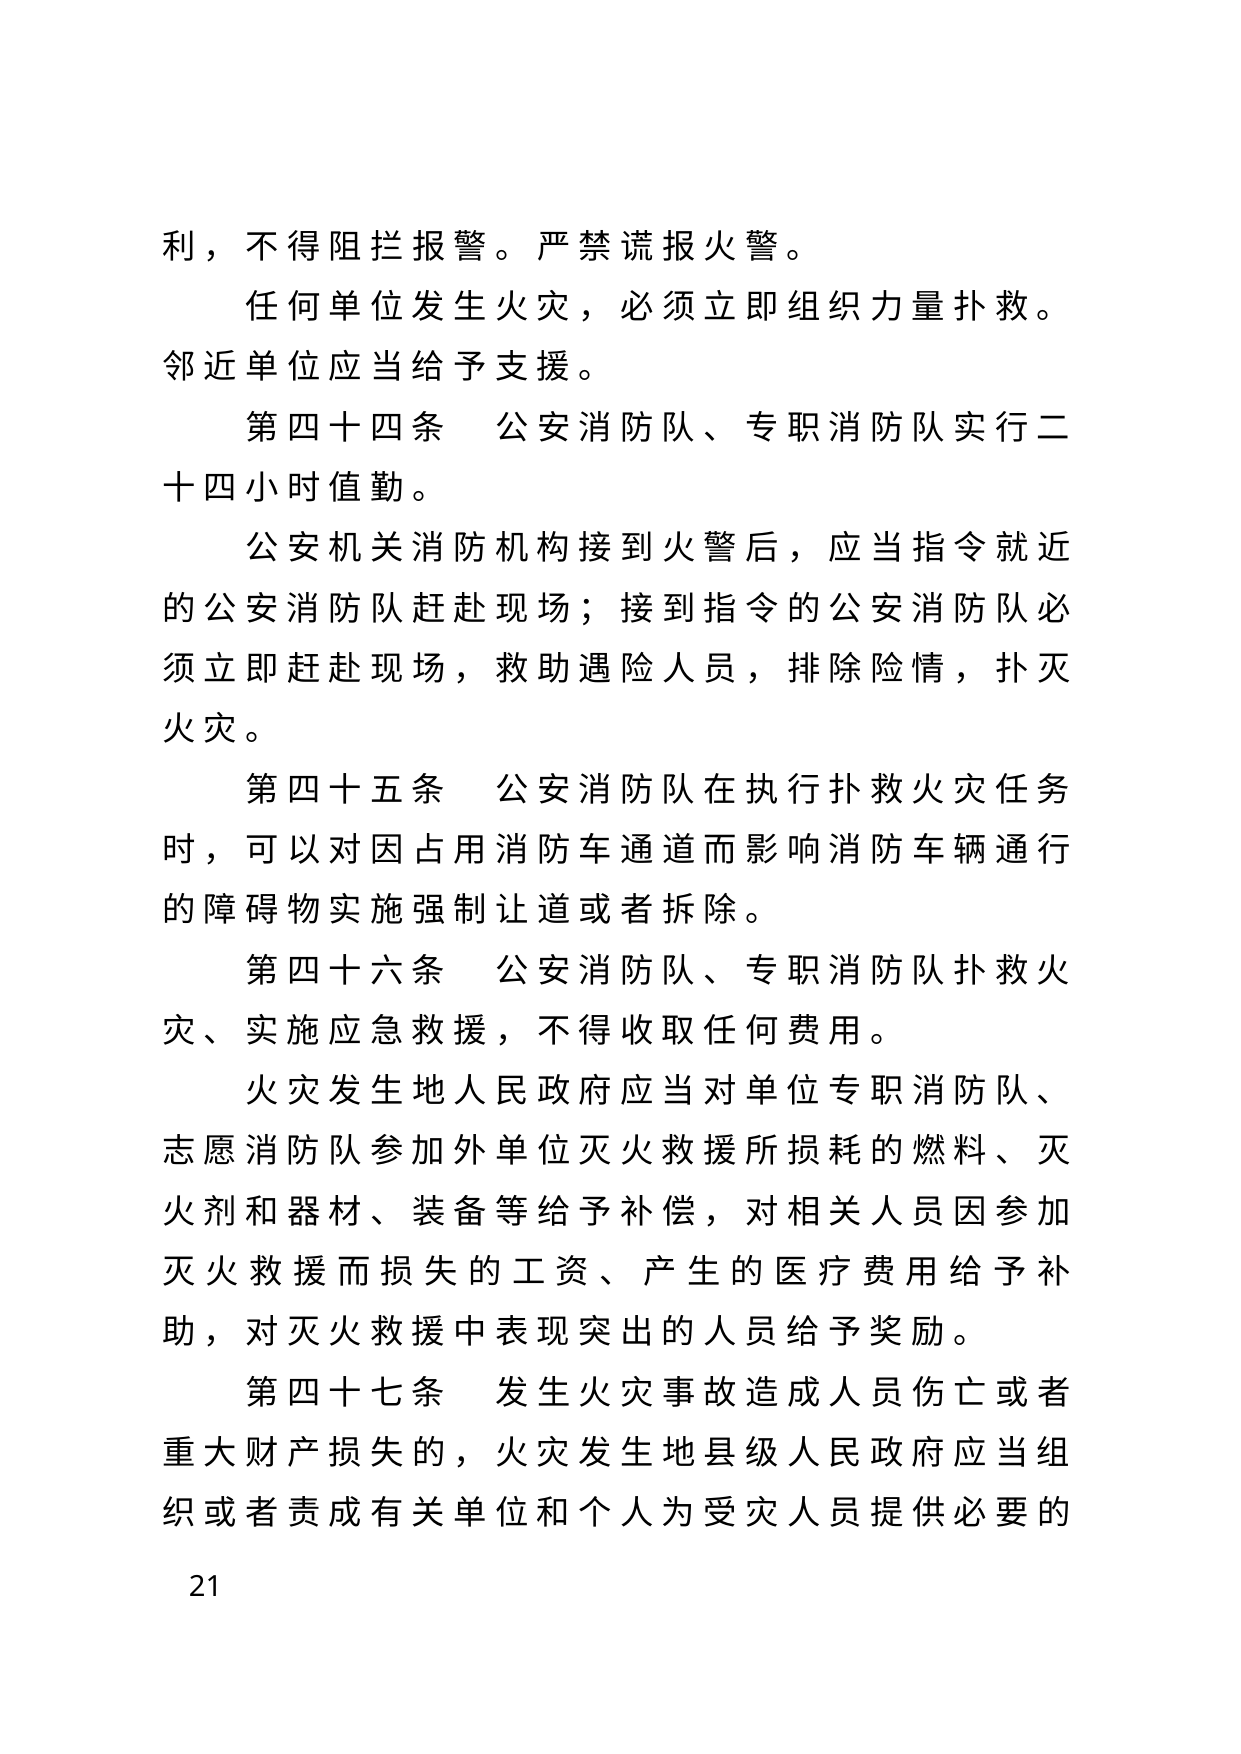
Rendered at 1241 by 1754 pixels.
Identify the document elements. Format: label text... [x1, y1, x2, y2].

text 任何单位发生火灾，必须立即组织力量扑救。邻近单位应当给予支援。 [162, 274, 1078, 394]
text 火灾发生地人民政府应当对单位专职消防队、志愿消防队参加外单位灭火救援所损耗的燃料、灭火剂和器材、装备等给予补偿，对相关人员因参加灭火救援而损失的工资、产生的医疗费用给予补助，对灭火救援中表现突出的人员给予奖励。 [162, 1058, 1078, 1359]
text 第四十六条 公安消防队、专职消防队扑救火灾、实施应急救援，不得收取任何费用。 [162, 937, 1078, 1058]
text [162, 1359, 1078, 1540]
text 第四十五条 公安消防队在执行扑救火灾任务时，可以对因占用消防车通道而影响消防车辆通行的障碍物实施强制让道或者拆除。 [162, 756, 1078, 937]
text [162, 213, 1078, 274]
text 第四十四条 公安消防队、专职消防队实行二十四小时值勤。 [162, 394, 1078, 515]
text 公安机关消防机构接到火警后，应当指令就近的公安消防队赶赴现场；接到指令的公安消防队必须立即赶赴现场，救助遇险人员，排除险情，扑灭火灾。 [162, 515, 1078, 756]
